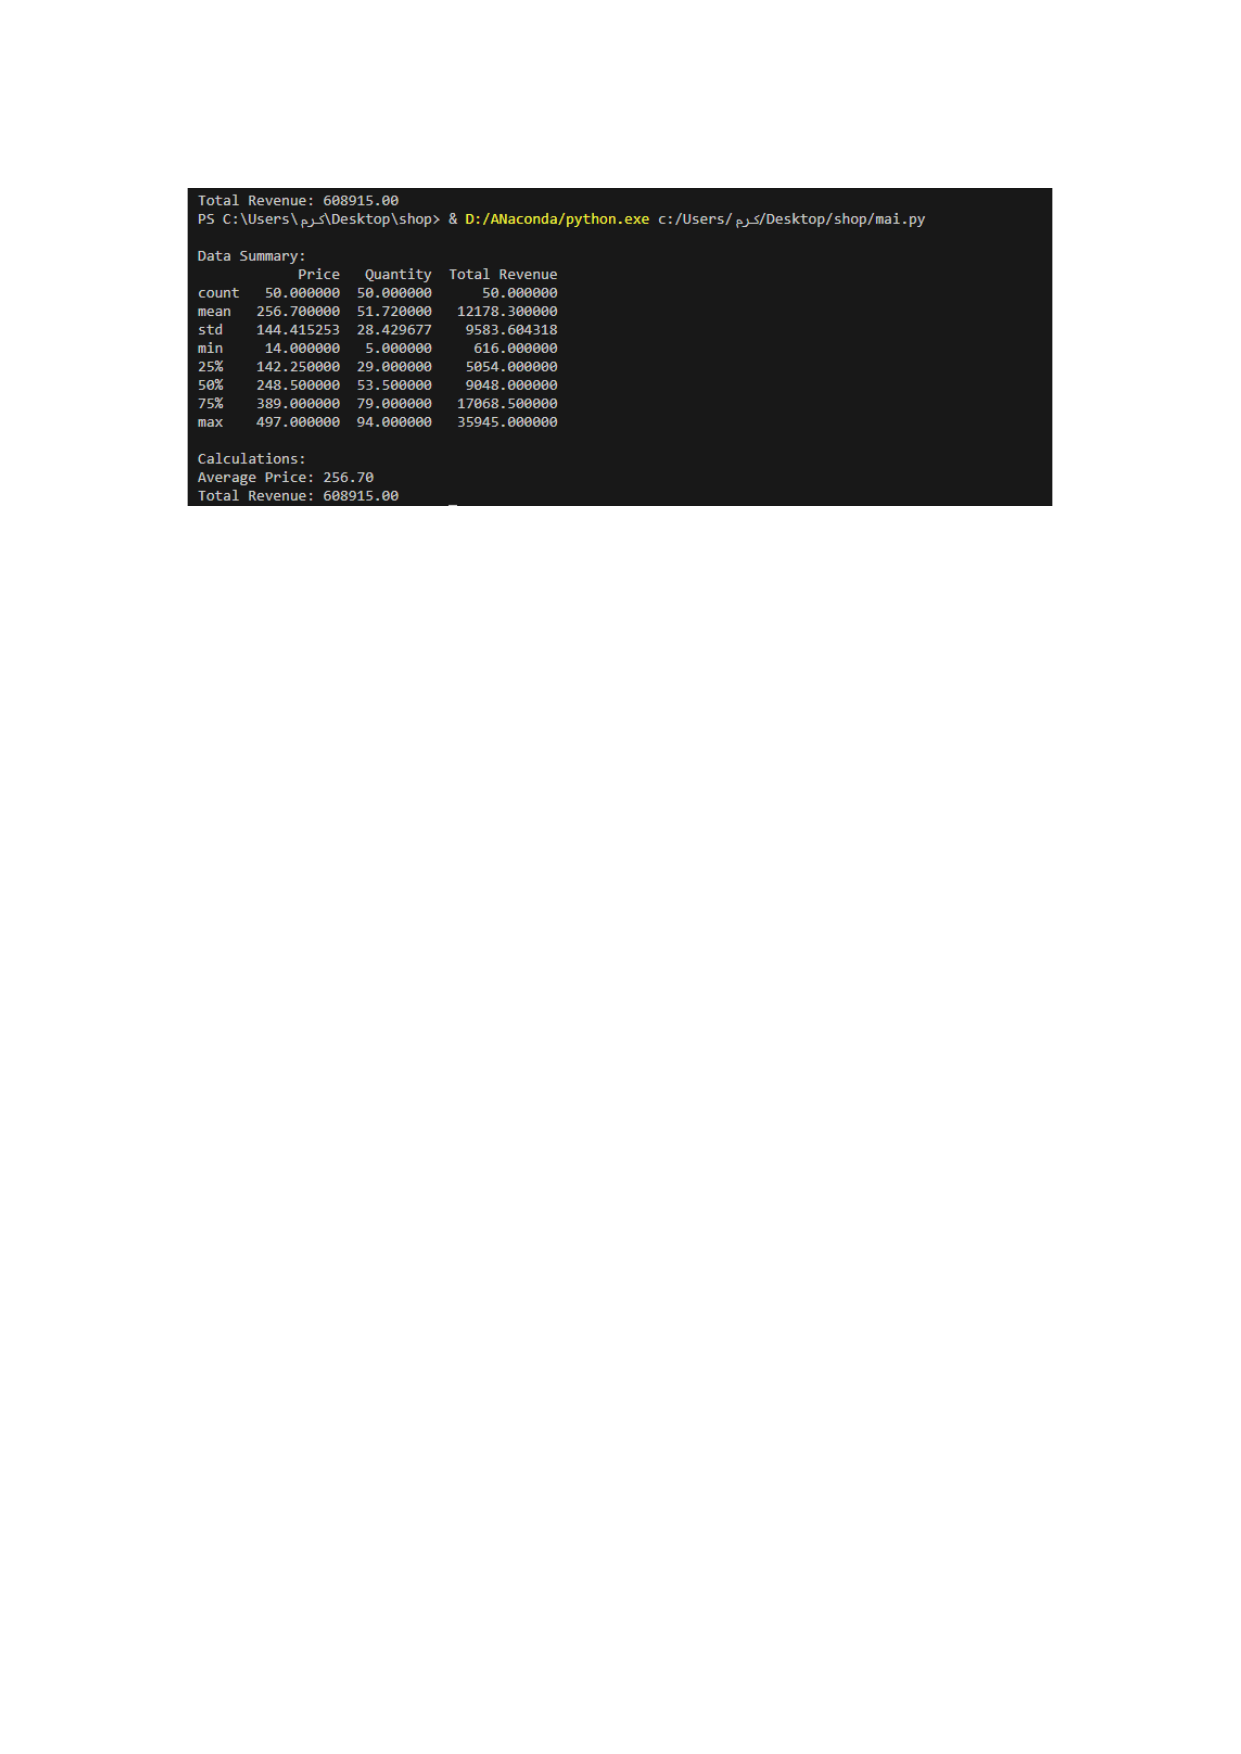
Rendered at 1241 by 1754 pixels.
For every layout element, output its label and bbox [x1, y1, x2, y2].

picture [187, 188, 1053, 506]
